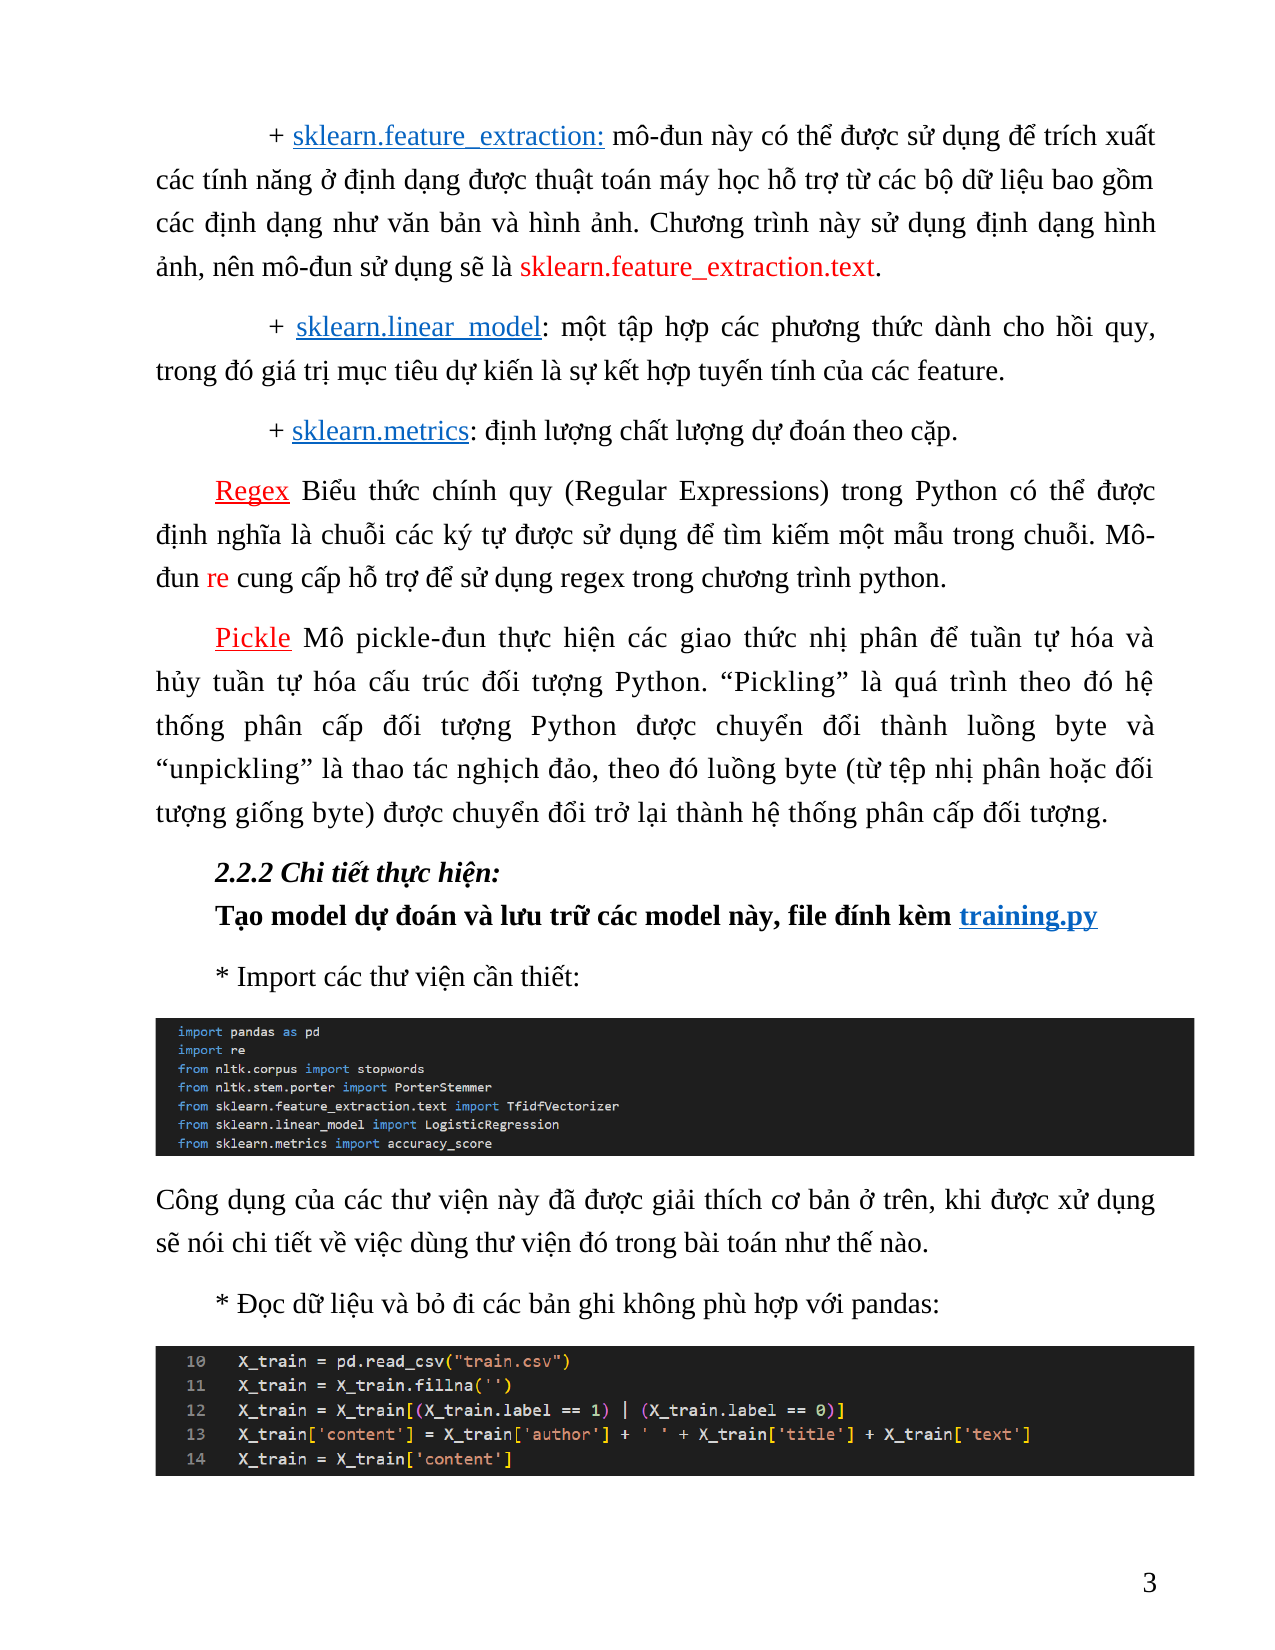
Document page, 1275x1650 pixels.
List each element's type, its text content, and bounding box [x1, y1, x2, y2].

text * Import các thư viện cần thiết: [156, 959, 1157, 992]
text Tạo model dự đoán và lưu trữ các model này, file đính kèm training.py [156, 898, 1157, 932]
text Regex Biểu thức chính quy (Regular Expressions) trong Python có thể được định nghĩa là chuỗi các ký tự được sử dụng để tìm kiếm một mẫu trong chuỗi. Mô-đun re cung cấp hỗ trợ để sử dụng regex trong chương trình python. [156, 473, 1157, 594]
text + sklearn.metrics: định lượng chất lượng dự đoán theo cặp. [156, 413, 1157, 447]
text Công dụng của các thư viện này đã được giải thích cơ bản ở trên, khi được xử dụng sẽ nói chi tiết về việc dùng thư viện đó trong bài toán như thế nào. [156, 1182, 1157, 1259]
text Pickle Mô pickle-đun thực hiện các giao thức nhị phân để tuần tự hóa và hủy tuần tự hóa cấu trúc đối tượng Python. “Pickling” là quá trình theo đó hệ thống phân cấp đối tượng Python được chuyển đổi thành luồng byte và “unpickling” là thao tác nghịch đảo, theo đó luồng byte (từ tệp nhị phân hoặc đối tượng giống byte) được chuyển đổi trở lại thành hệ thống phân cấp đối tượng. [156, 621, 1157, 828]
text + sklearn.linear_model: một tập hợp các phương thức dành cho hồi quy, trong đó giá trị mục tiêu dự kiến ​​là sự kết hợp tuyến tính của các feature. [156, 309, 1157, 386]
picture [155, 1018, 1195, 1156]
text * Đọc dữ liệu và bỏ đi các bản ghi không phù hợp với pandas: [156, 1286, 1157, 1319]
picture [155, 1346, 1195, 1476]
text + sklearn.feature_extraction: mô-đun này có thể được sử dụng để trích xuất các tính năng ở định dạng được thuật toán máy học hỗ trợ từ các bộ dữ liệu bao gồm các định dạng như văn bản và hình ảnh. Chương trình này sử dụng định dạng hình ảnh, nên mô-đun sử dụng sẽ là sklearn.feature_extraction.text. [156, 118, 1157, 283]
subtitle 2.2.2 Chi tiết thực hiện: [156, 855, 1157, 888]
